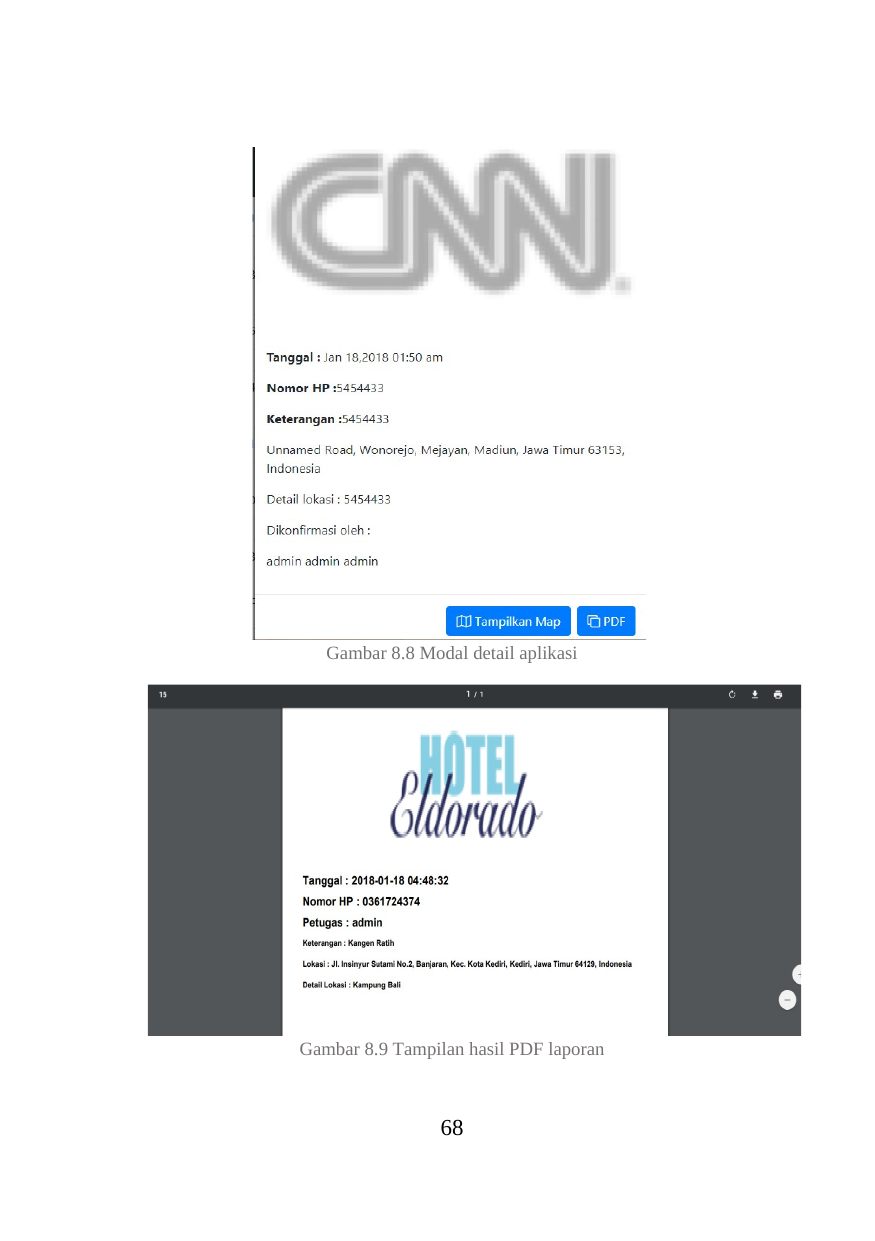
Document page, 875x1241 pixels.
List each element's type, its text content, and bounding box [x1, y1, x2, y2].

picture [252, 147, 647, 640]
picture [147, 684, 802, 1036]
text Gambar 8.8 Modal detail aplikasi [148, 642, 756, 663]
text Gambar 8.9 Tampilan hasil PDF laporan [148, 1038, 756, 1059]
